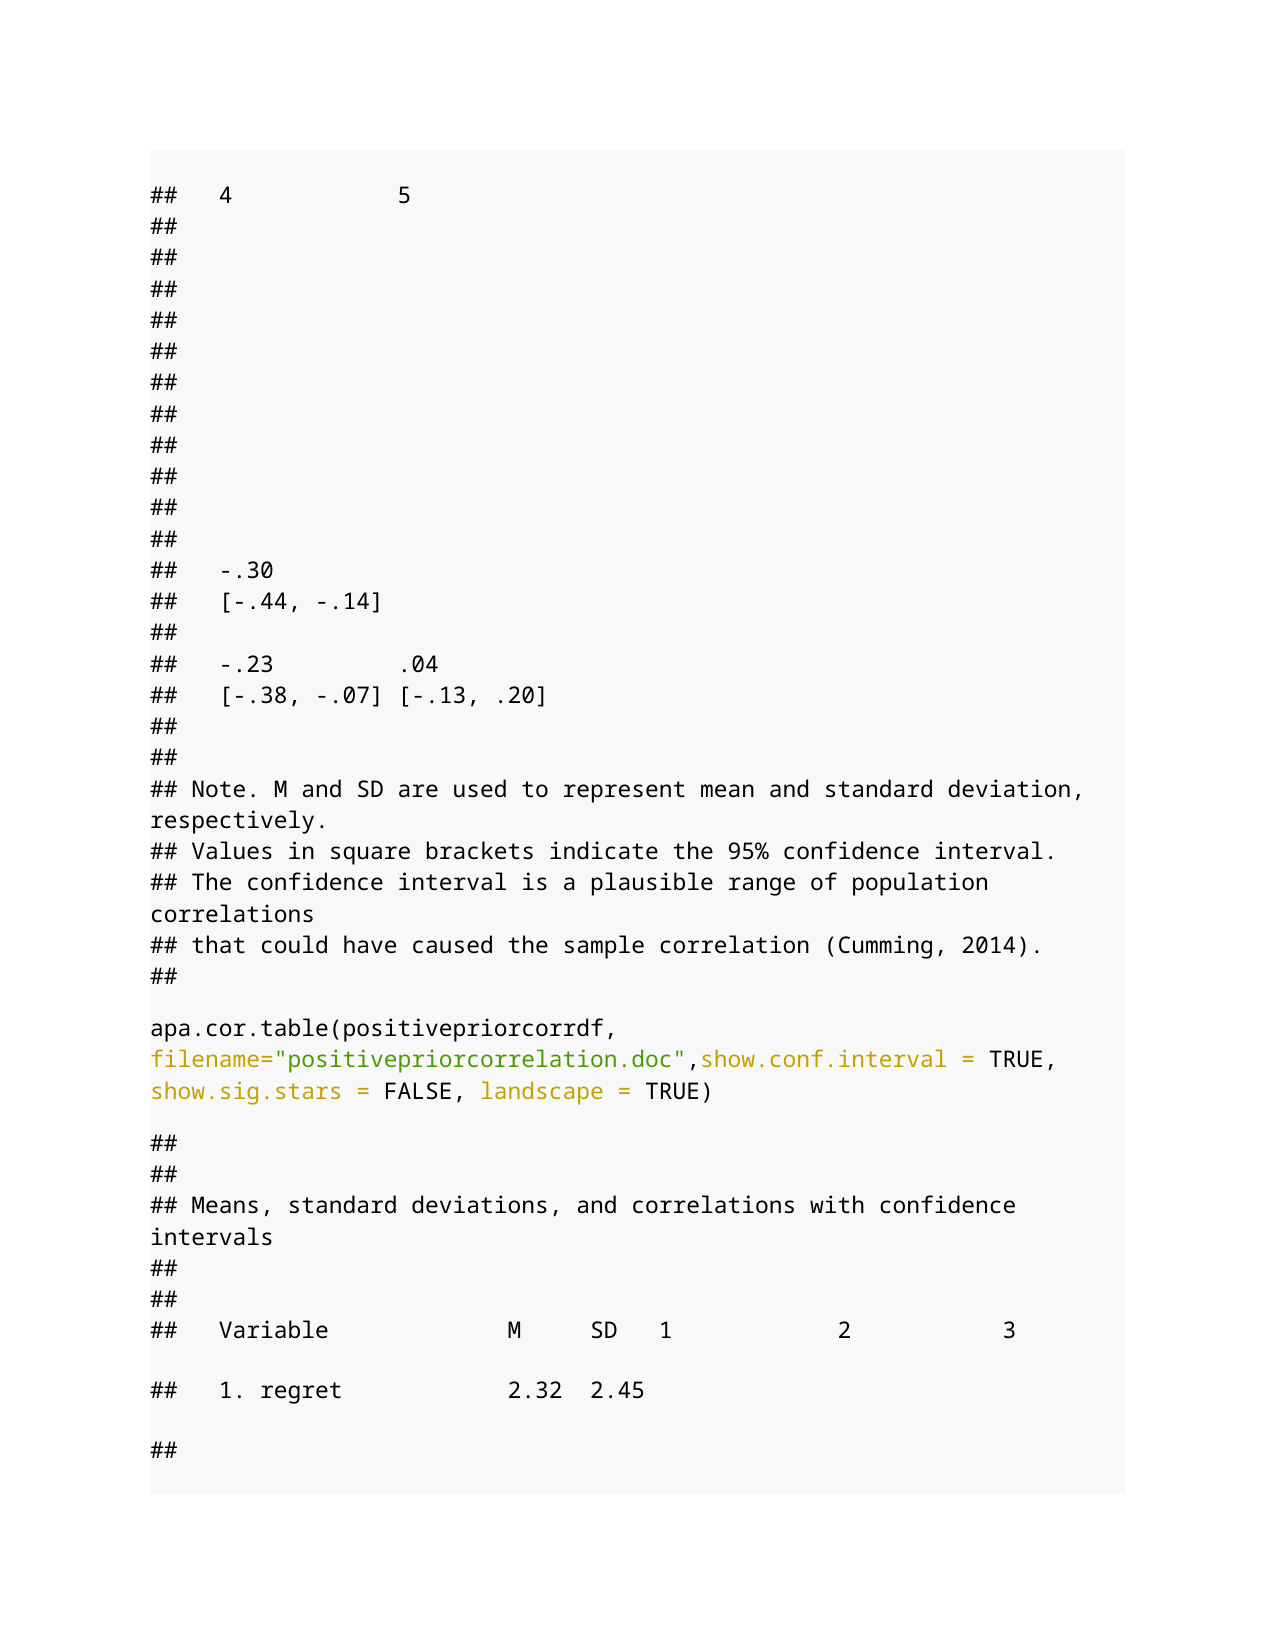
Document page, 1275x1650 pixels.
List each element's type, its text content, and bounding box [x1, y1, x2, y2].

text apa.cor.table(positivepriorcorrdf, filename="positivepriorcorrelation.doc",show.conf.interval = TRUE, show.sig.stars = FALSE, landscape = TRUE) [150, 1012, 1125, 1106]
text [150, 150, 1125, 991]
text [150, 1127, 1125, 1494]
